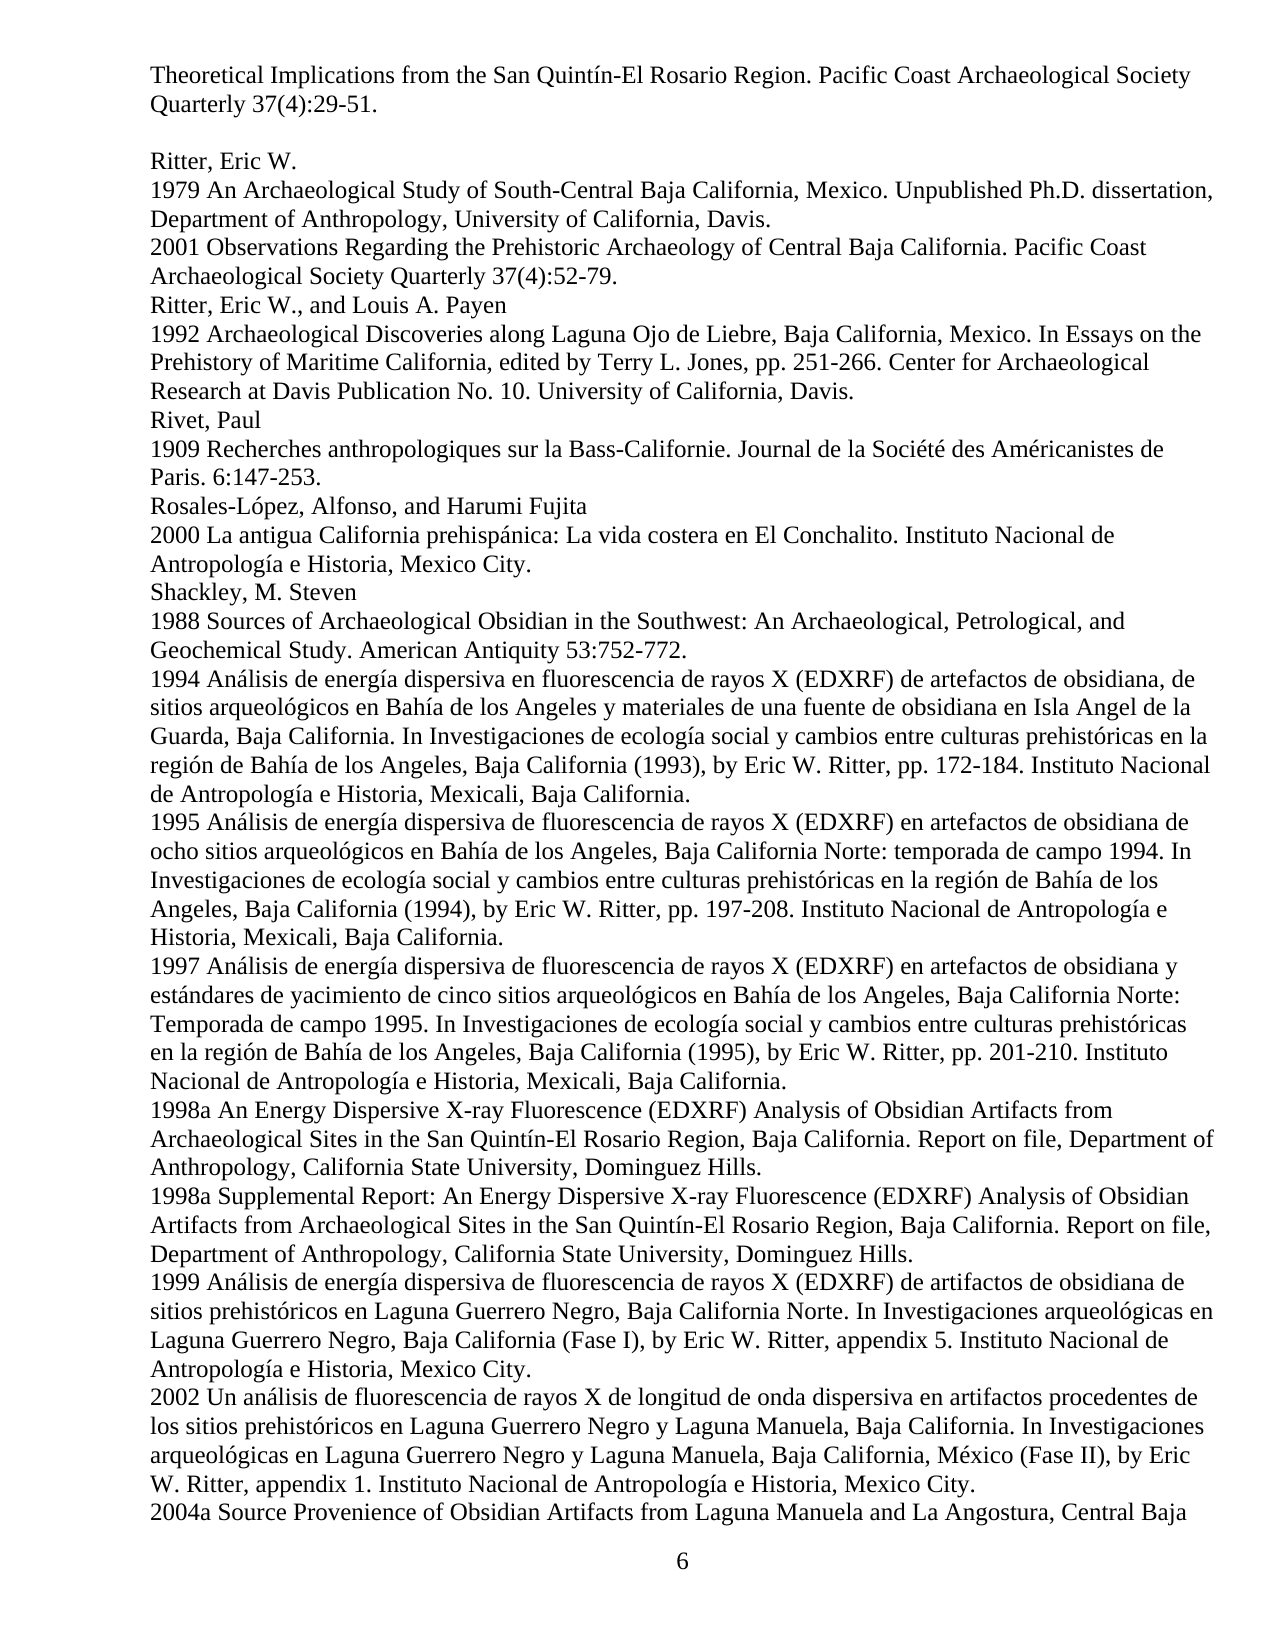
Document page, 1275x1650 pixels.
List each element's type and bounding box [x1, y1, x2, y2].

text [150, 60, 1215, 1526]
